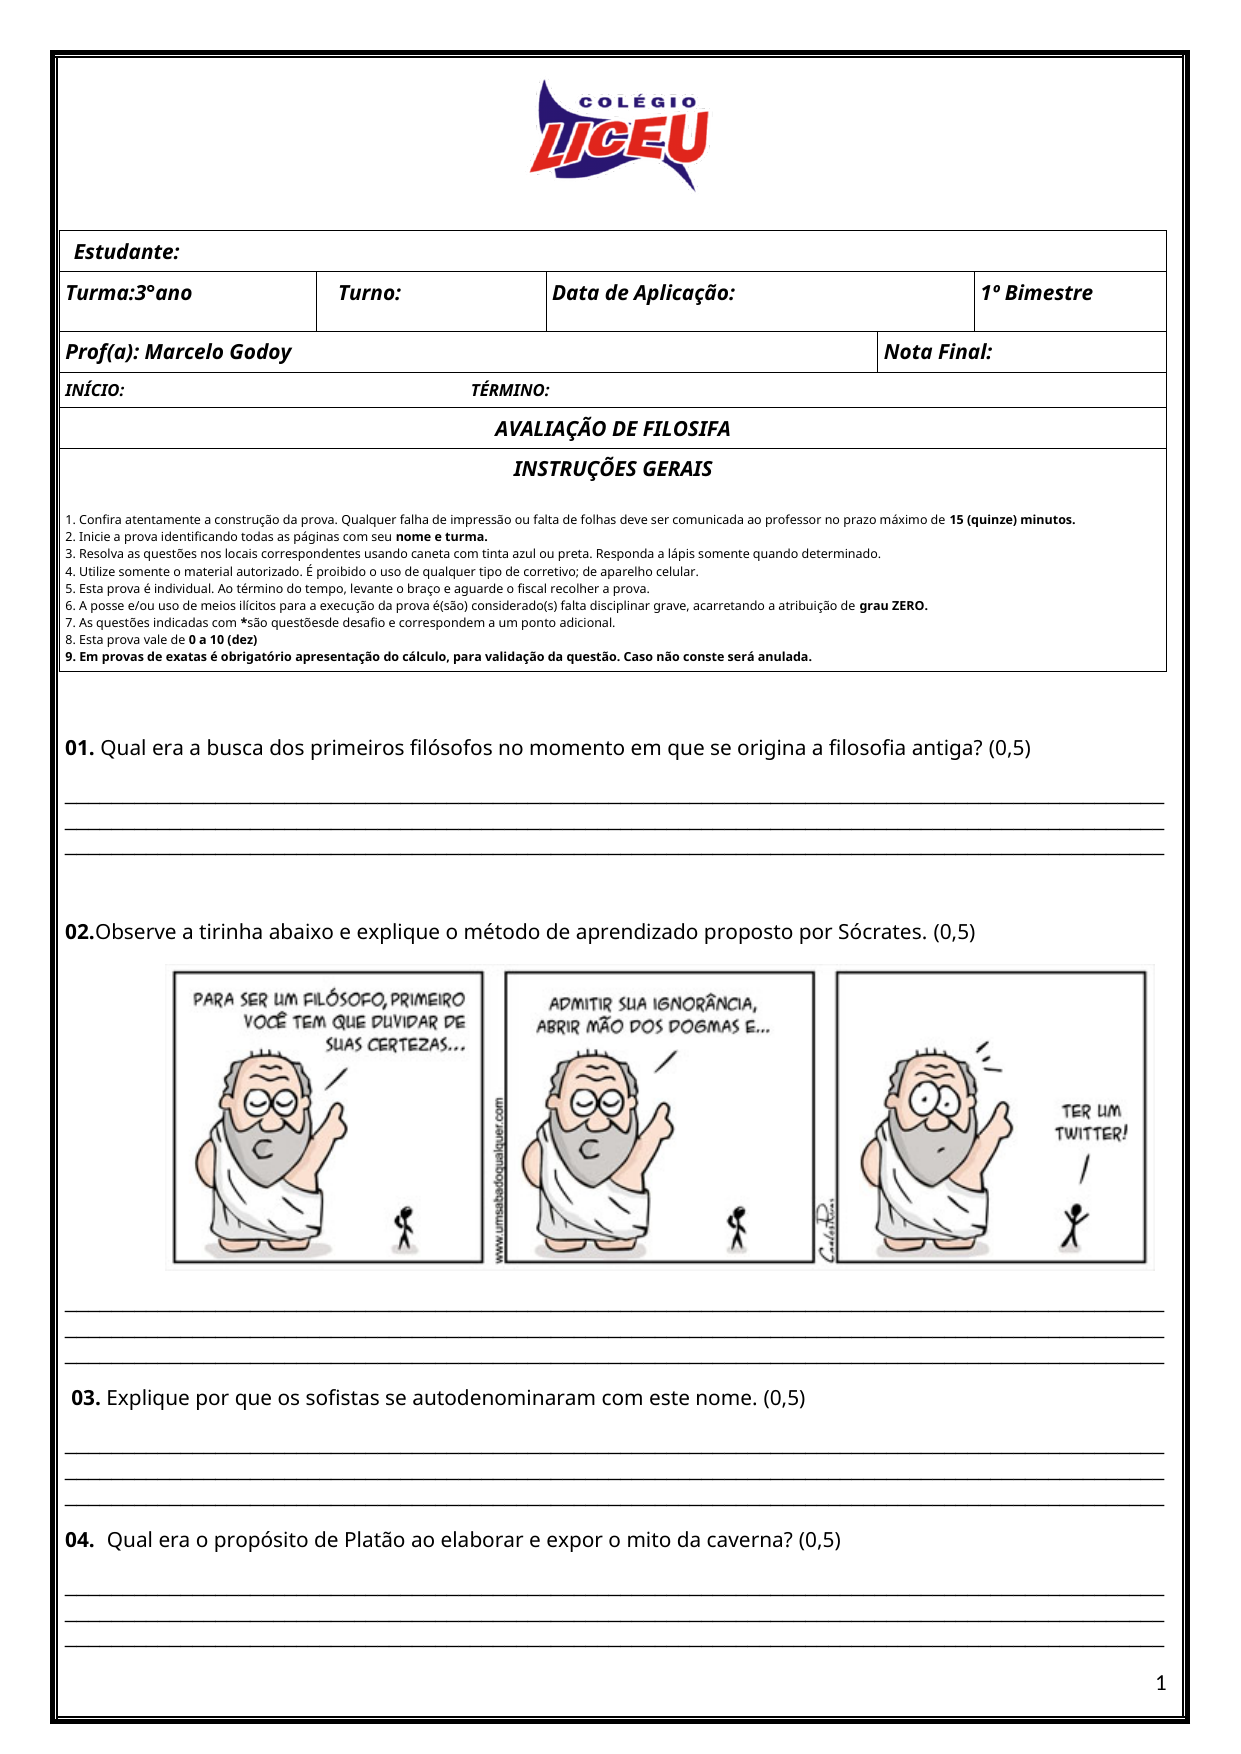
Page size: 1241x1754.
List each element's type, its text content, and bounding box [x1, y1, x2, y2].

table_cell Prof(a): Marcelo Godoy [60, 332, 877, 372]
table_cell INÍCIO: TÉRMINO: [60, 373, 1166, 407]
text 03. Explique por que os sofistas se autodenominaram com este nome. (0,5) [71, 1383, 1167, 1412]
table_cell Turno: [317, 272, 546, 331]
picture [165, 964, 1155, 1271]
picture [519, 70, 719, 196]
table_cell Data de Aplicação: [547, 272, 974, 331]
text 02.Observe a tirinha abaixo e explique o método de aprendizado proposto por Sócrates. (0,5) [65, 917, 1172, 946]
table_cell 1º Bimestre [975, 272, 1166, 331]
table_header Estudante: [60, 231, 1166, 271]
table_cell Nota Final: [878, 332, 1166, 372]
table_cell Turma:3°ano [60, 272, 316, 331]
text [65, 1573, 1167, 1648]
table_cell AVALIAÇÃO DE FILOSIFA [60, 408, 1166, 448]
text 01. Qual era a busca dos primeiros filósofos no momento em que se origina a filosofia antiga? (0,5) [65, 733, 1167, 762]
text 04. Qual era o propósito de Platão ao elaborar e expor o mito da caverna? (0,5) [65, 1525, 1167, 1553]
table_cell INSTRUÇÕES GERAIS 1. Confira atentamente a construção da prova. Qualquer falha de impressão ou falta de folhas deve ser comunicada ao professor no prazo máximo de 15 (quinze) minutos. 2. Inicie a prova identificando todas as páginas com seu nome e turma. 3. Resolva as questões nos locais correspondentes usando caneta com tinta azul ou preta. Responda a lápis somente quando determinado. 4. Utilize somente o material autorizado. É proibido o uso de qualquer tipo de corretivo; de aparelho celular. 5. Esta prova é individual. Ao término do tempo, levante o braço e aguarde o fiscal recolher a prova. 6. A posse e/ou uso de meios ilícitos para a execução da prova é(são) considerado(s) falta disciplinar grave, acarretando a atribuição de grau ZERO. 7. As questões indicadas com *são questõesde desafio e correspondem a um ponto adicional. 8. Esta prova vale de 0 a 10 (dez) 9. Em provas de exatas é obrigatório apresentação do cálculo, para validação da questão. Caso não conste será anulada. [60, 449, 1166, 671]
